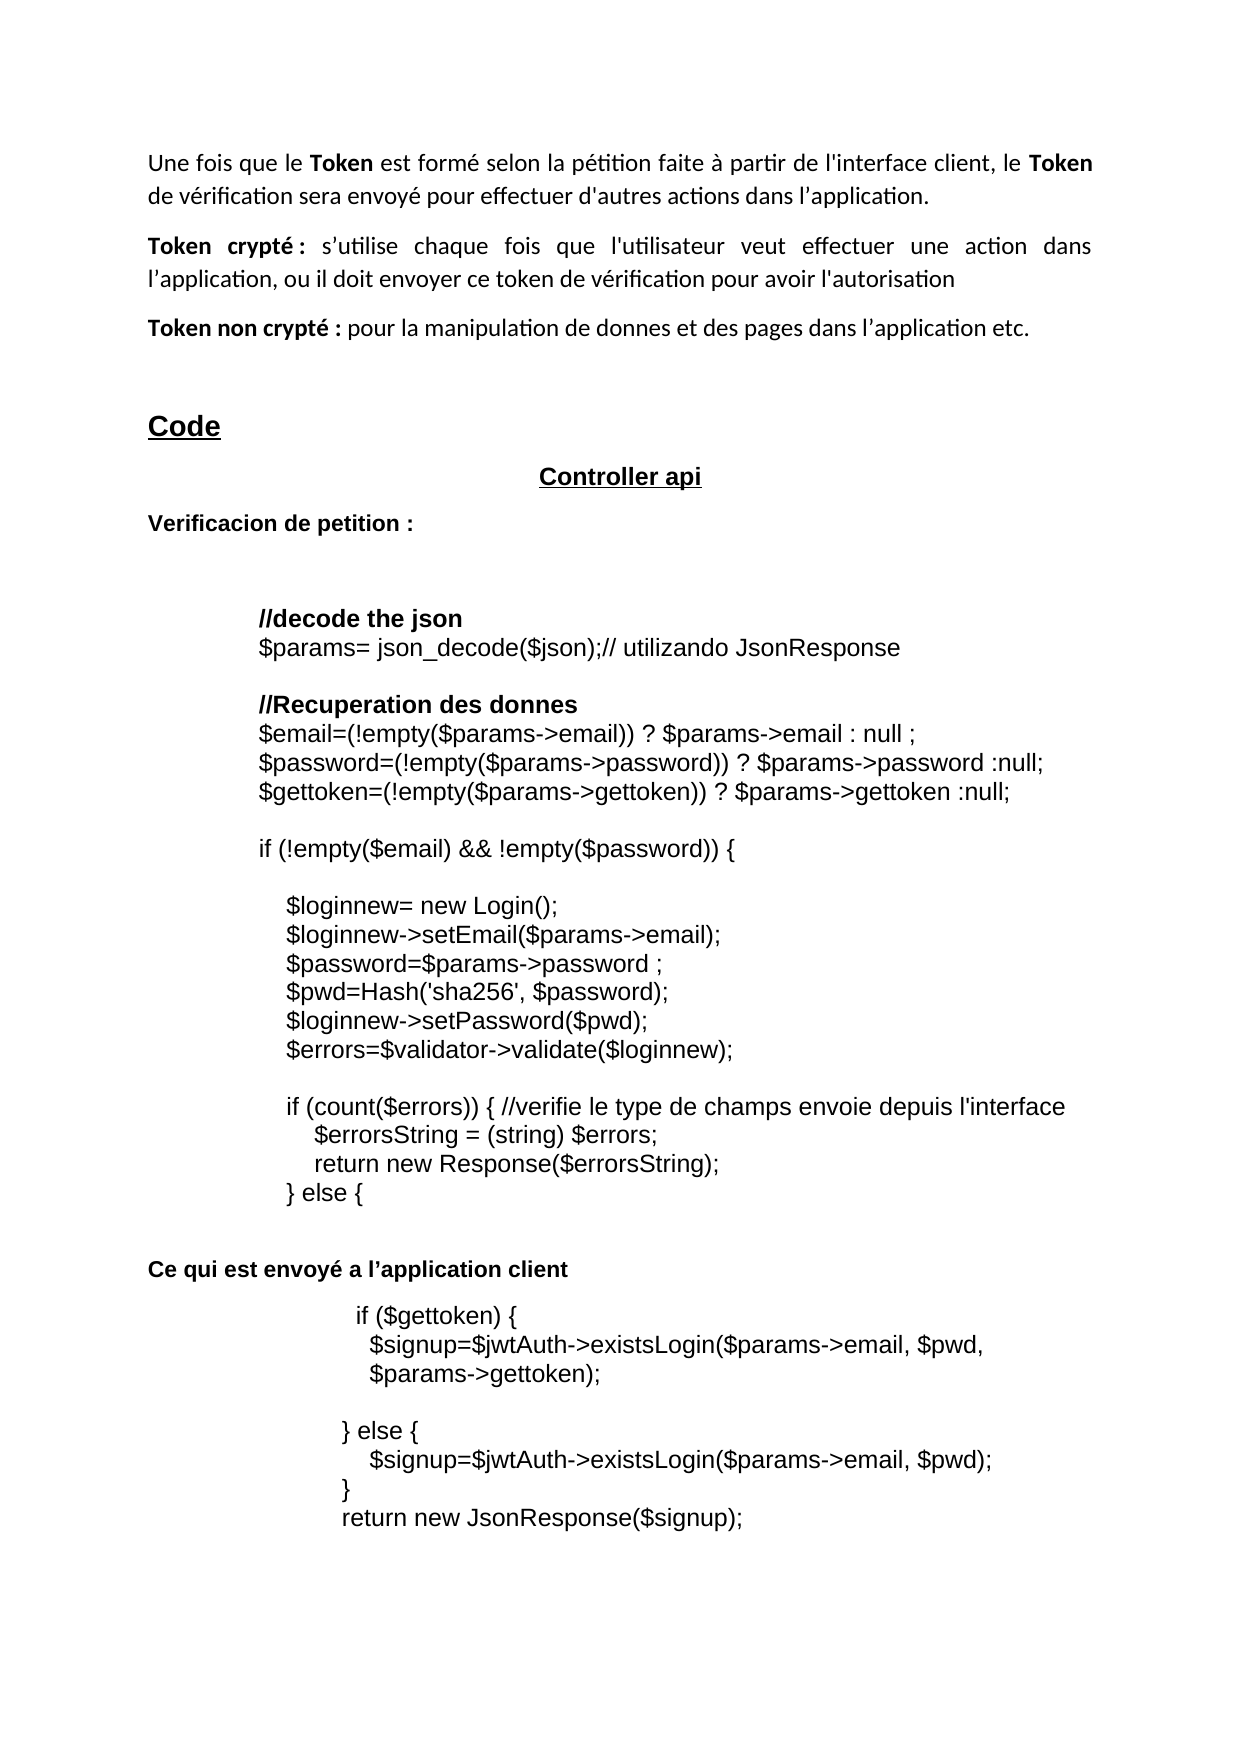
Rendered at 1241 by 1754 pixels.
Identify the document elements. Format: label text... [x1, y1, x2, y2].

text $errors=$validator->validate($loginnew); [148, 1035, 1093, 1063]
text $params->gettoken); [148, 1359, 1093, 1387]
text $loginnew->setPassword($pwd); [148, 1006, 1093, 1035]
text } else { [148, 1416, 1093, 1445]
text $email=(!empty($params->email)) ? $params->email : null ; [148, 719, 1093, 748]
text $password=$params->password ; [148, 948, 1093, 977]
text Token non crypté : pour la manipulation de donnes et des pages dans l’application etc. [148, 313, 1093, 343]
text $errorsString = (string) $errors; [148, 1120, 1093, 1149]
text $pwd=Hash('sha256', $password); [148, 977, 1093, 1006]
text $gettoken=(!empty($params->gettoken)) ? $params->gettoken :null; [148, 777, 1093, 806]
text if (count($errors)) { //verifie le type de champs envoie depuis l'interface [148, 1092, 1093, 1120]
text //Recuperation des donnes [148, 691, 1093, 719]
text $signup=$jwtAuth->existsLogin($params->email, $pwd); [148, 1445, 1093, 1474]
text if (!empty($email) && !empty($password)) { [148, 834, 1093, 863]
text //decode the json [148, 604, 1093, 633]
text return new Response($errorsString); [148, 1149, 1093, 1178]
text Code [148, 409, 1093, 443]
text Controller api [148, 462, 1093, 491]
text } else { [148, 1178, 1093, 1207]
text $params= json_decode($json);// utilizando JsonResponse [148, 633, 1093, 662]
text $signup=$jwtAuth->existsLogin($params->email, $pwd, [148, 1330, 1093, 1359]
text Verificacion de petition : [148, 509, 1093, 536]
text $loginnew= new Login(); [148, 891, 1093, 920]
text Token crypté : s’utilise chaque fois que l'utilisateur veut effectuer une action dans l’application, ou il doit envoyer ce token de vérification pour avoir l'autorisation [148, 230, 1093, 293]
text $password=(!empty($params->password)) ? $params->password :null; [148, 748, 1093, 777]
text $loginnew->setEmail($params->email); [148, 920, 1093, 948]
text if ($gettoken) { [148, 1301, 1093, 1330]
text Une fois que le Token est formé selon la pétition faite à partir de l'interface client, le Token de vérification sera envoyé pour effectuer d'autres actions dans l’application. [148, 148, 1093, 211]
text Ce qui est envoyé a l’application client [148, 1256, 1093, 1282]
text } [148, 1474, 1093, 1502]
text return new JsonResponse($signup); [148, 1502, 1093, 1531]
